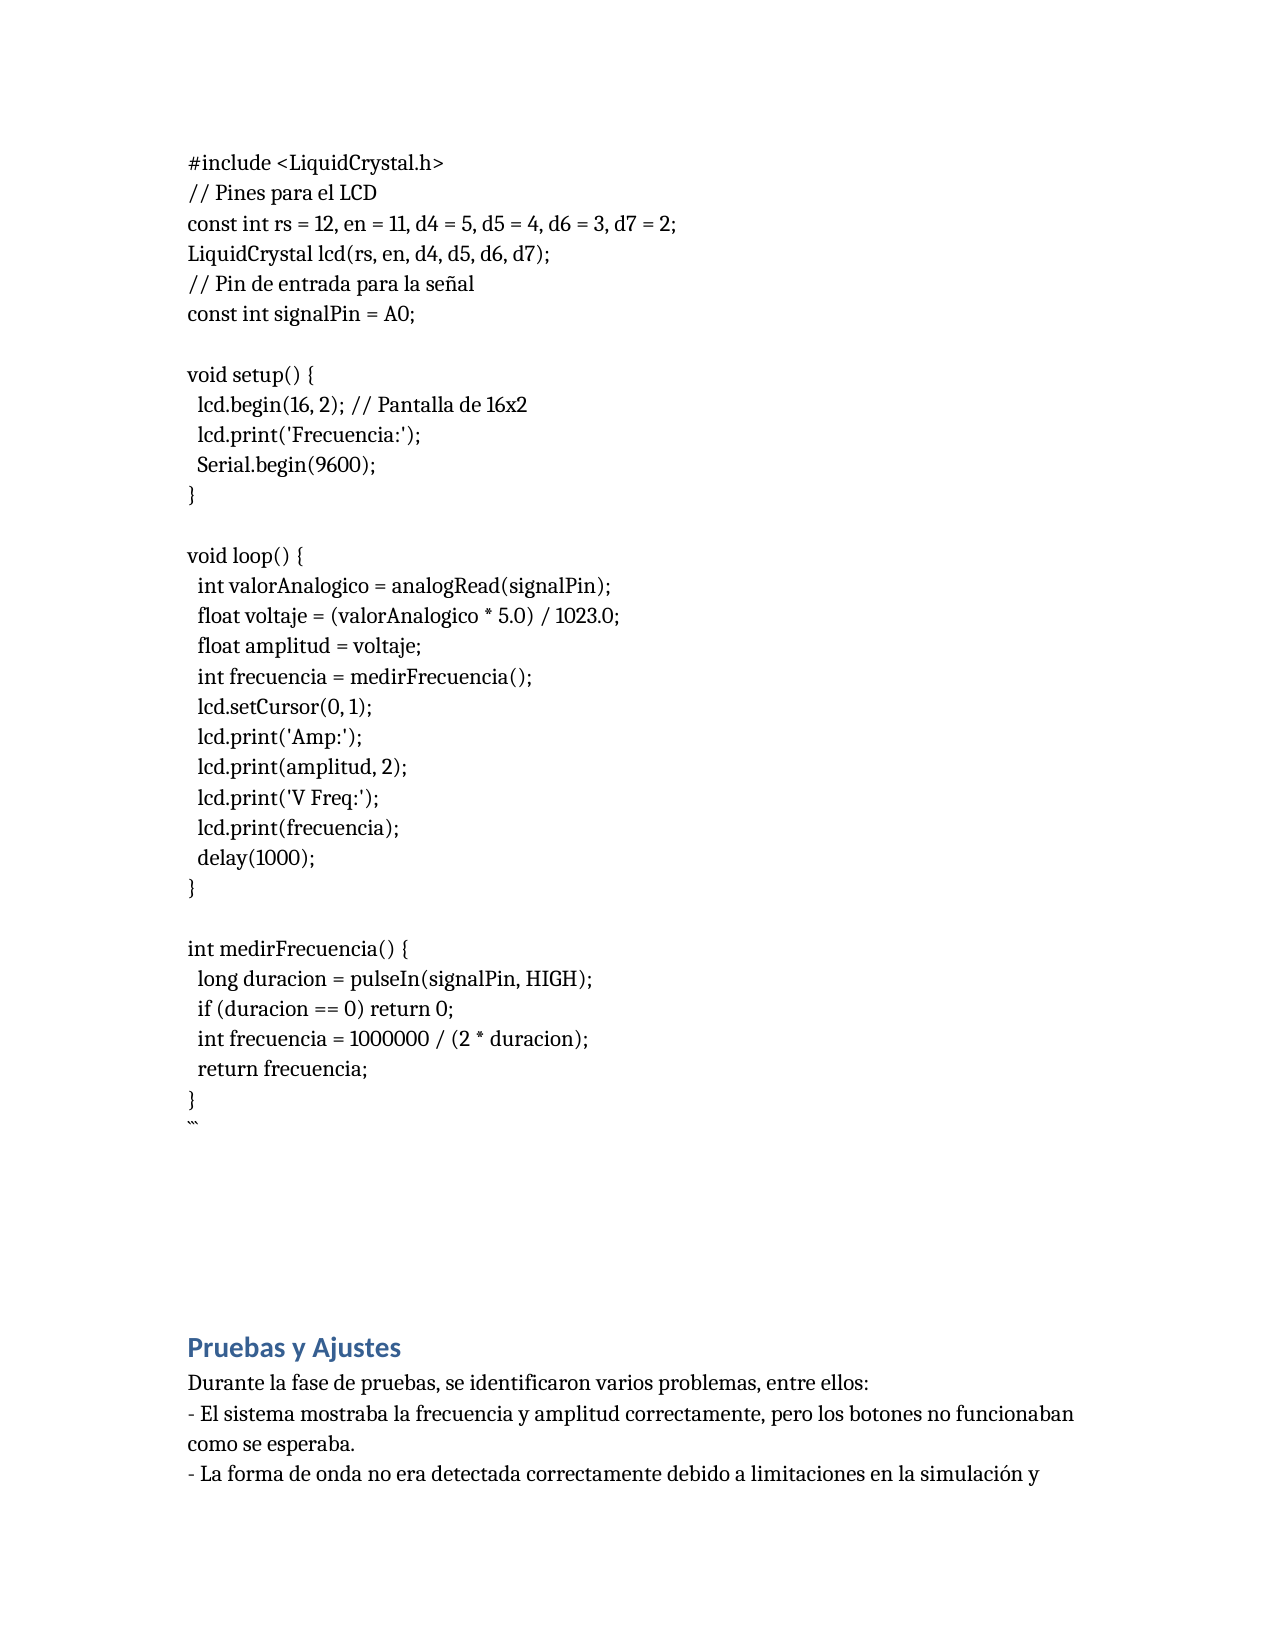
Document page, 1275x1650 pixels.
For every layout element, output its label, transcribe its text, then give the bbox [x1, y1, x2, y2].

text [187, 150, 1087, 1173]
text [187, 1370, 1087, 1487]
subtitle Pruebas y Ajustes [187, 1329, 1087, 1365]
